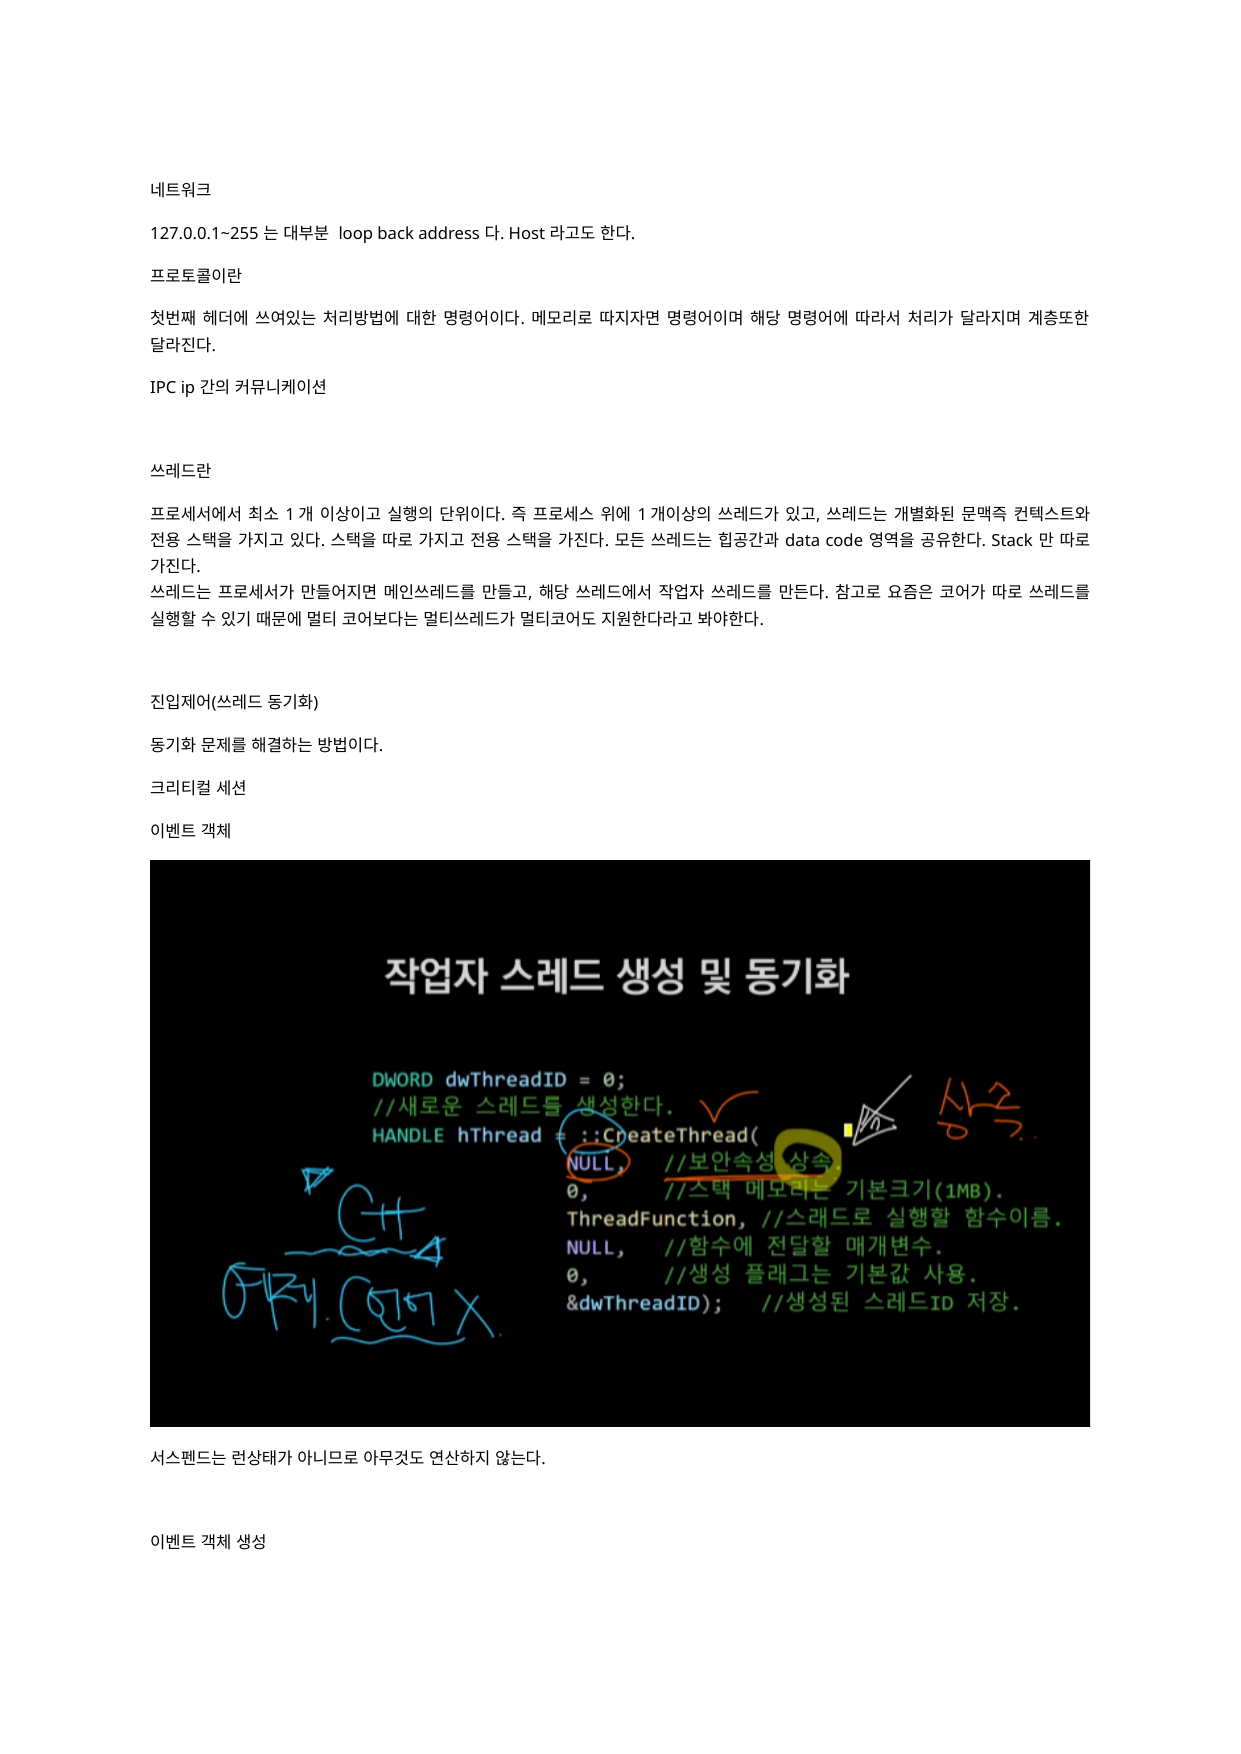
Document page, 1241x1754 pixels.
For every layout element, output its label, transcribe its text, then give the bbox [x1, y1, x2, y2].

text 프로세서에서 최소 1개 이상이고 실행의 단위이다. 즉 프로세스 위에 1개이상의 쓰레드가 있고, 쓰레드는 개별화된 문맥즉 컨텍스트와 전용 스택을 가지고 있다. 스택을 따로 가지고 전용 스택을 가진다. 모든 쓰레드는 힙공간과 data code 영역을 공유한다. Stack 만 따로 가진다. 쓰레드는 프로세서가 만들어지면 메인쓰레드를 만들고, 해당 쓰레드에서 작업자 쓰레드를 만든다. 참고로 요즘은 코어가 따로 쓰레드를 실행할 수 있기 때문에 멀티 코어보다는 멀티쓰레드가 멀티코어도 지원한다라고 봐야한다. [150, 501, 1090, 630]
text 127.0.0.1~255 는 대부분 loop back address 다. Host 라고도 한다. [150, 220, 1090, 244]
text 이벤트 객체 생성 [150, 1529, 1090, 1553]
text 프로토콜이란 [150, 263, 1090, 287]
text 첫번째 헤더에 쓰여있는 처리방법에 대한 명령어이다. 메모리로 따지자면 명령어이며 해당 명령어에 따라서 처리가 달라지며 계층또한 달라진다. [150, 305, 1090, 356]
picture [150, 860, 1091, 1427]
text 진입제어(쓰레드 동기화) [150, 689, 1090, 714]
text 동기화 문제를 해결하는 방법이다. [150, 732, 1090, 757]
text IPC ip 간의 커뮤니케이션 [150, 374, 1090, 399]
text 서스펜드는 런상태가 아니므로 아무것도 연산하지 않는다. [150, 1445, 1090, 1469]
text 쓰레드란 [150, 458, 1090, 482]
text 이벤트 객체 [150, 818, 1090, 842]
text 네트워크 [150, 177, 1090, 201]
text 크리티컬 세션 [150, 775, 1090, 799]
